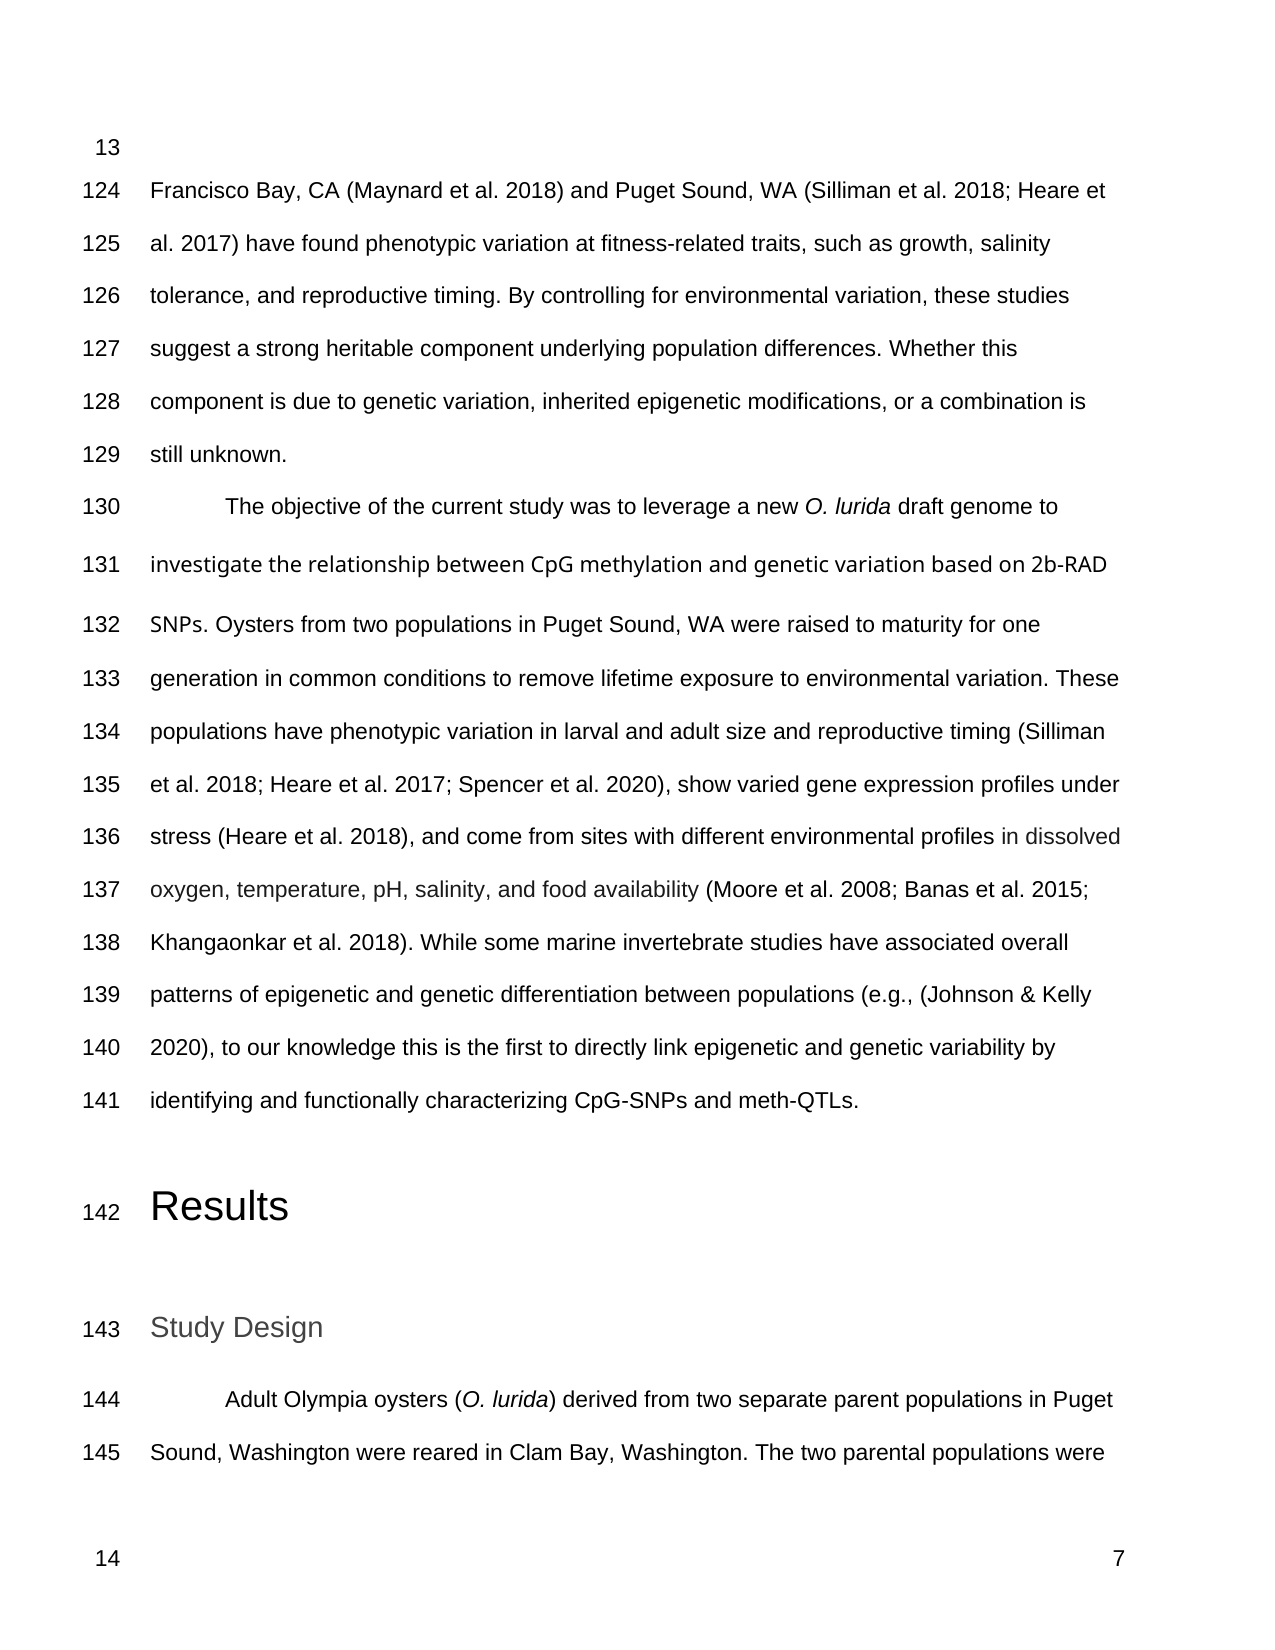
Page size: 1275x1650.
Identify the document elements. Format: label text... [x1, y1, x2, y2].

text The objective of the current study was to leverage a new O. lurida draft genome to investigate the relationship between CpG methylation and genetic variation based on 2b-RAD SNPs. Oysters from two populations in Puget Sound, WA were raised to maturity for one generation in common conditions to remove lifetime exposure to environmental variation. These populations have phenotypic variation in larval and adult size and reproductive timing (Silliman et al. 2018; Heare et al. 2017; Spencer et al. 2020), show varied gene expression profiles under stress (Heare et al. 2018), and come from sites with different environmental profiles in dissolved oxygen, temperature, pH, salinity, and food availability (Moore et al. 2008; Banas et al. 2015; Khangaonkar et al. 2018). While some marine invertebrate studies have associated overall patterns of epigenetic and genetic differentiation between populations (e.g., (Johnson & Kelly 2020), to our knowledge this is the first to directly link epigenetic and genetic variability by identifying and functionally characterizing CpG-SNPs and meth-QTLs. [150, 493, 1125, 1113]
subtitle Results [150, 1181, 1125, 1229]
subtitle Study Design [150, 1310, 1125, 1344]
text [150, 177, 1125, 467]
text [150, 1386, 1125, 1465]
